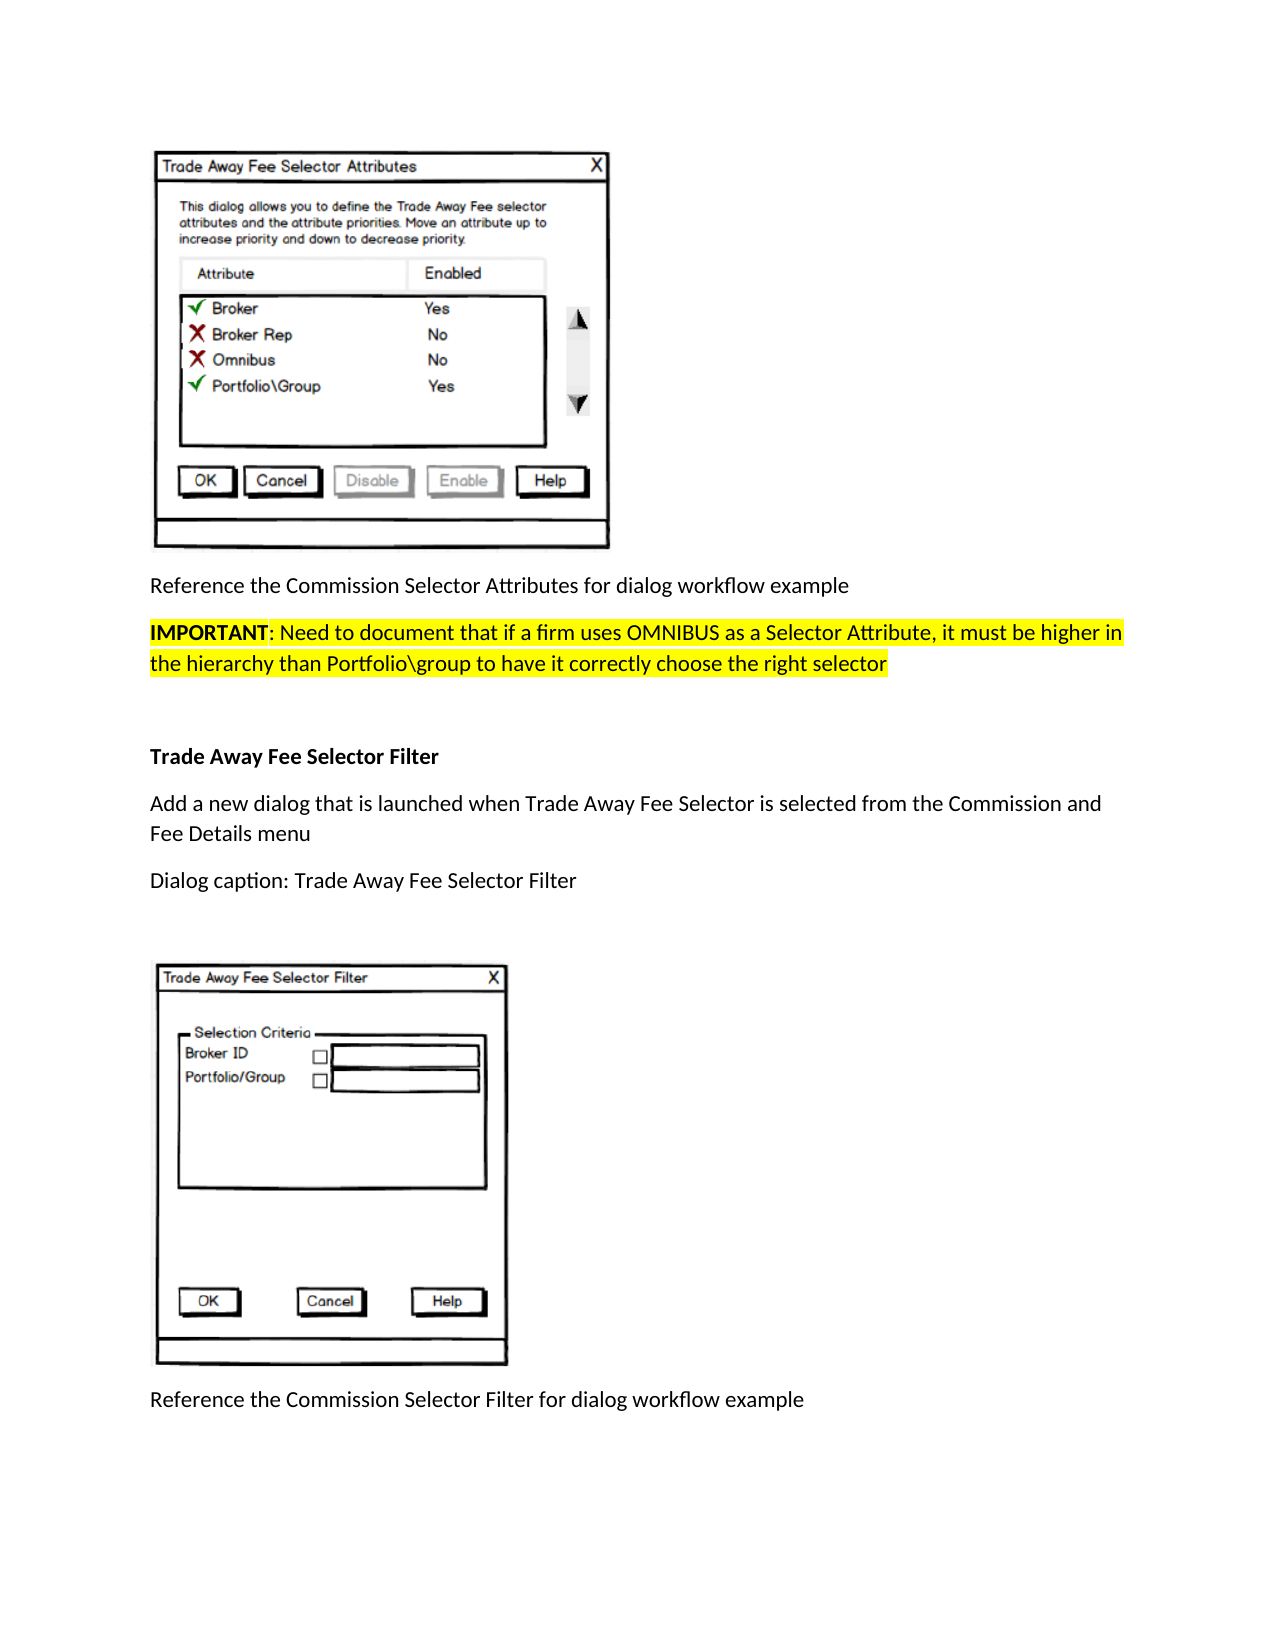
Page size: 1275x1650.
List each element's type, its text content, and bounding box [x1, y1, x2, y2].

text Dialog caption: Trade Away Fee Selector Filter [150, 866, 1125, 894]
text IMPORTANT: Need to document that if a firm uses OMNIBUS as a Selector Attribute, it must be higher in the hierarchy than Portfolio\group to have it correctly choose the right selector [150, 618, 1125, 677]
text Trade Away Fee Selector Filter [150, 742, 1125, 770]
text Reference the Commission Selector Filter for dialog workflow example [150, 1385, 1125, 1413]
text Add a new dialog that is launched when Trade Away Fee Selector is selected from the Commission and Fee Details menu [150, 789, 1125, 847]
picture [150, 150, 612, 553]
picture [150, 960, 510, 1367]
text Reference the Commission Selector Attributes for dialog workflow example [150, 572, 1125, 599]
